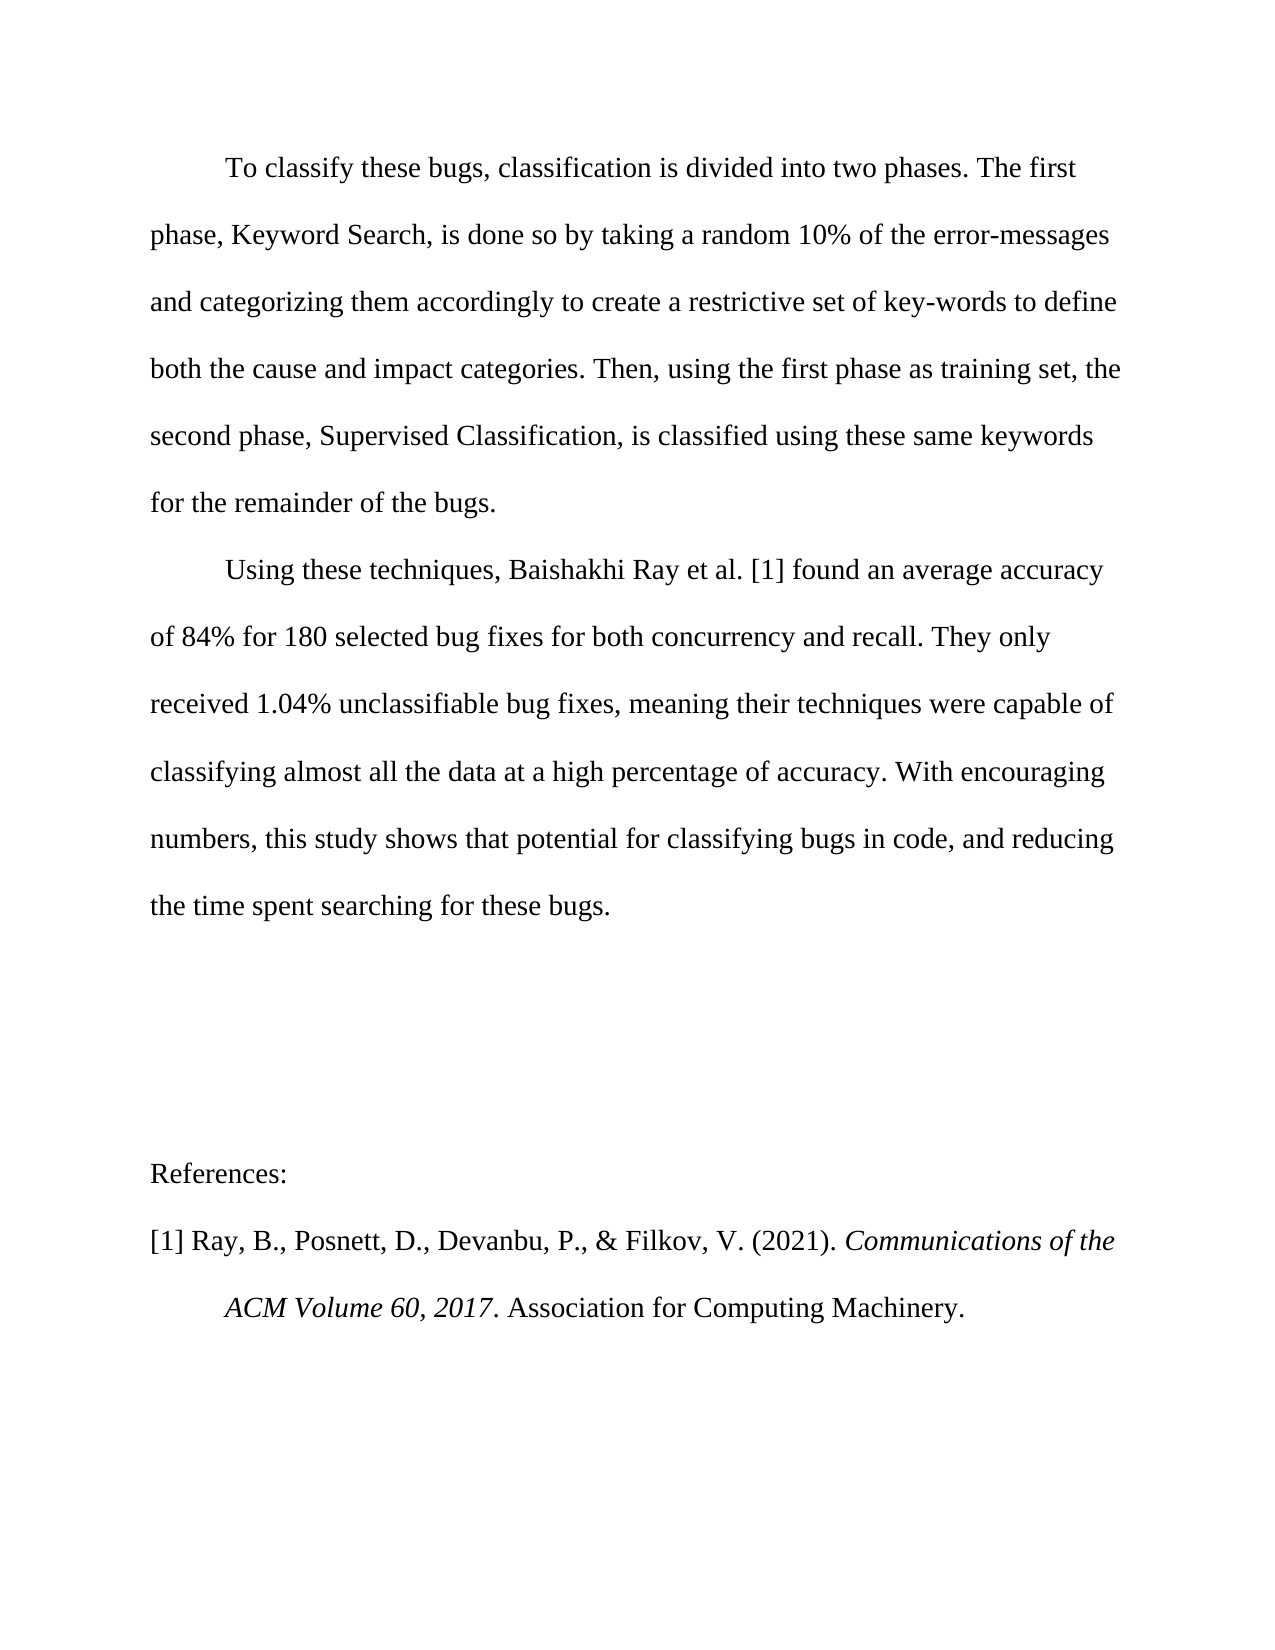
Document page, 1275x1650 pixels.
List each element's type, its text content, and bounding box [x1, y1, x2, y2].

text To classify these bugs, classification is divided into two phases. The first phase, Keyword Search, is done so by taking a random 10% of the error-messages and categorizing them accordingly to create a restrictive set of key-words to define both the cause and impact categories. Then, using the first phase as training set, the second phase, Supervised Classification, is classified using these same keywords for the remainder of the bugs. [150, 150, 1125, 519]
text References: [150, 1156, 1125, 1190]
text [1] Ray, B., Posnett, D., Devanbu, P., & Filkov, V. (2021). Communications of the ACM Volume 60, 2017. Association for Computing Machinery. [150, 1223, 1125, 1324]
text Using these techniques, Baishakhi Ray et al. [1] found an average accuracy of 84% for 180 selected bug fixes for both concurrency and recall. They only received 1.04% unclassifiable bug fixes, meaning their techniques were capable of classifying almost all the data at a high percentage of accuracy. With encouraging numbers, this study shows that potential for classifying bugs in code, and reducing the time spent searching for these bugs. [150, 552, 1125, 921]
